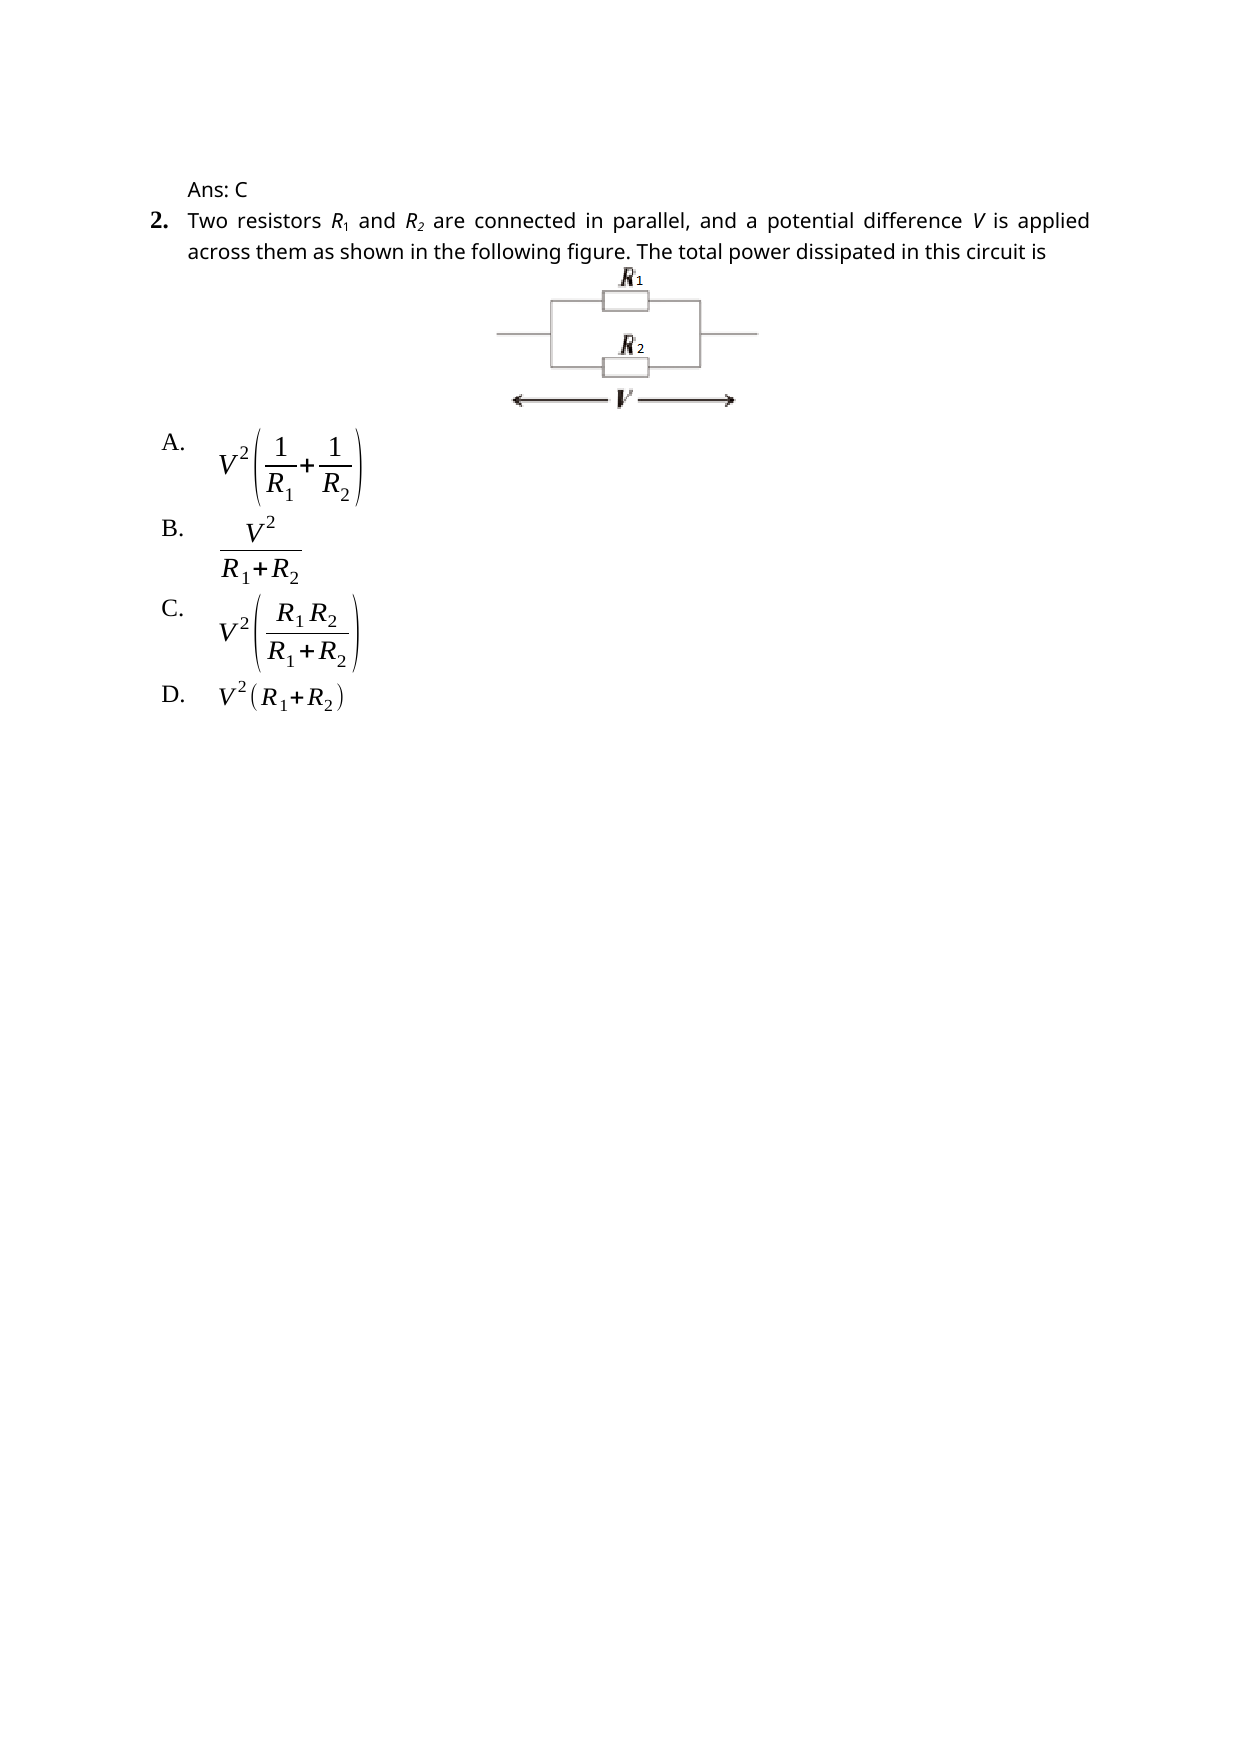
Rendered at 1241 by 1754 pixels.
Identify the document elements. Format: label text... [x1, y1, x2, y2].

table_header A. [150, 427, 207, 513]
table_cell D. [150, 679, 207, 719]
table_cell [207, 593, 1200, 679]
table_cell C. [150, 593, 207, 679]
picture [496, 267, 769, 427]
list Two resistors R1 and R2 are connected in parallel, and a potential difference V is applied across them as shown in the following figure. The total power dissipated in this circuit is [150, 206, 1090, 266]
list Ans: C [187, 175, 1090, 203]
table_cell [207, 513, 1200, 593]
table_header [207, 427, 1200, 513]
table_cell B. [150, 513, 207, 593]
table_cell [207, 679, 1200, 719]
